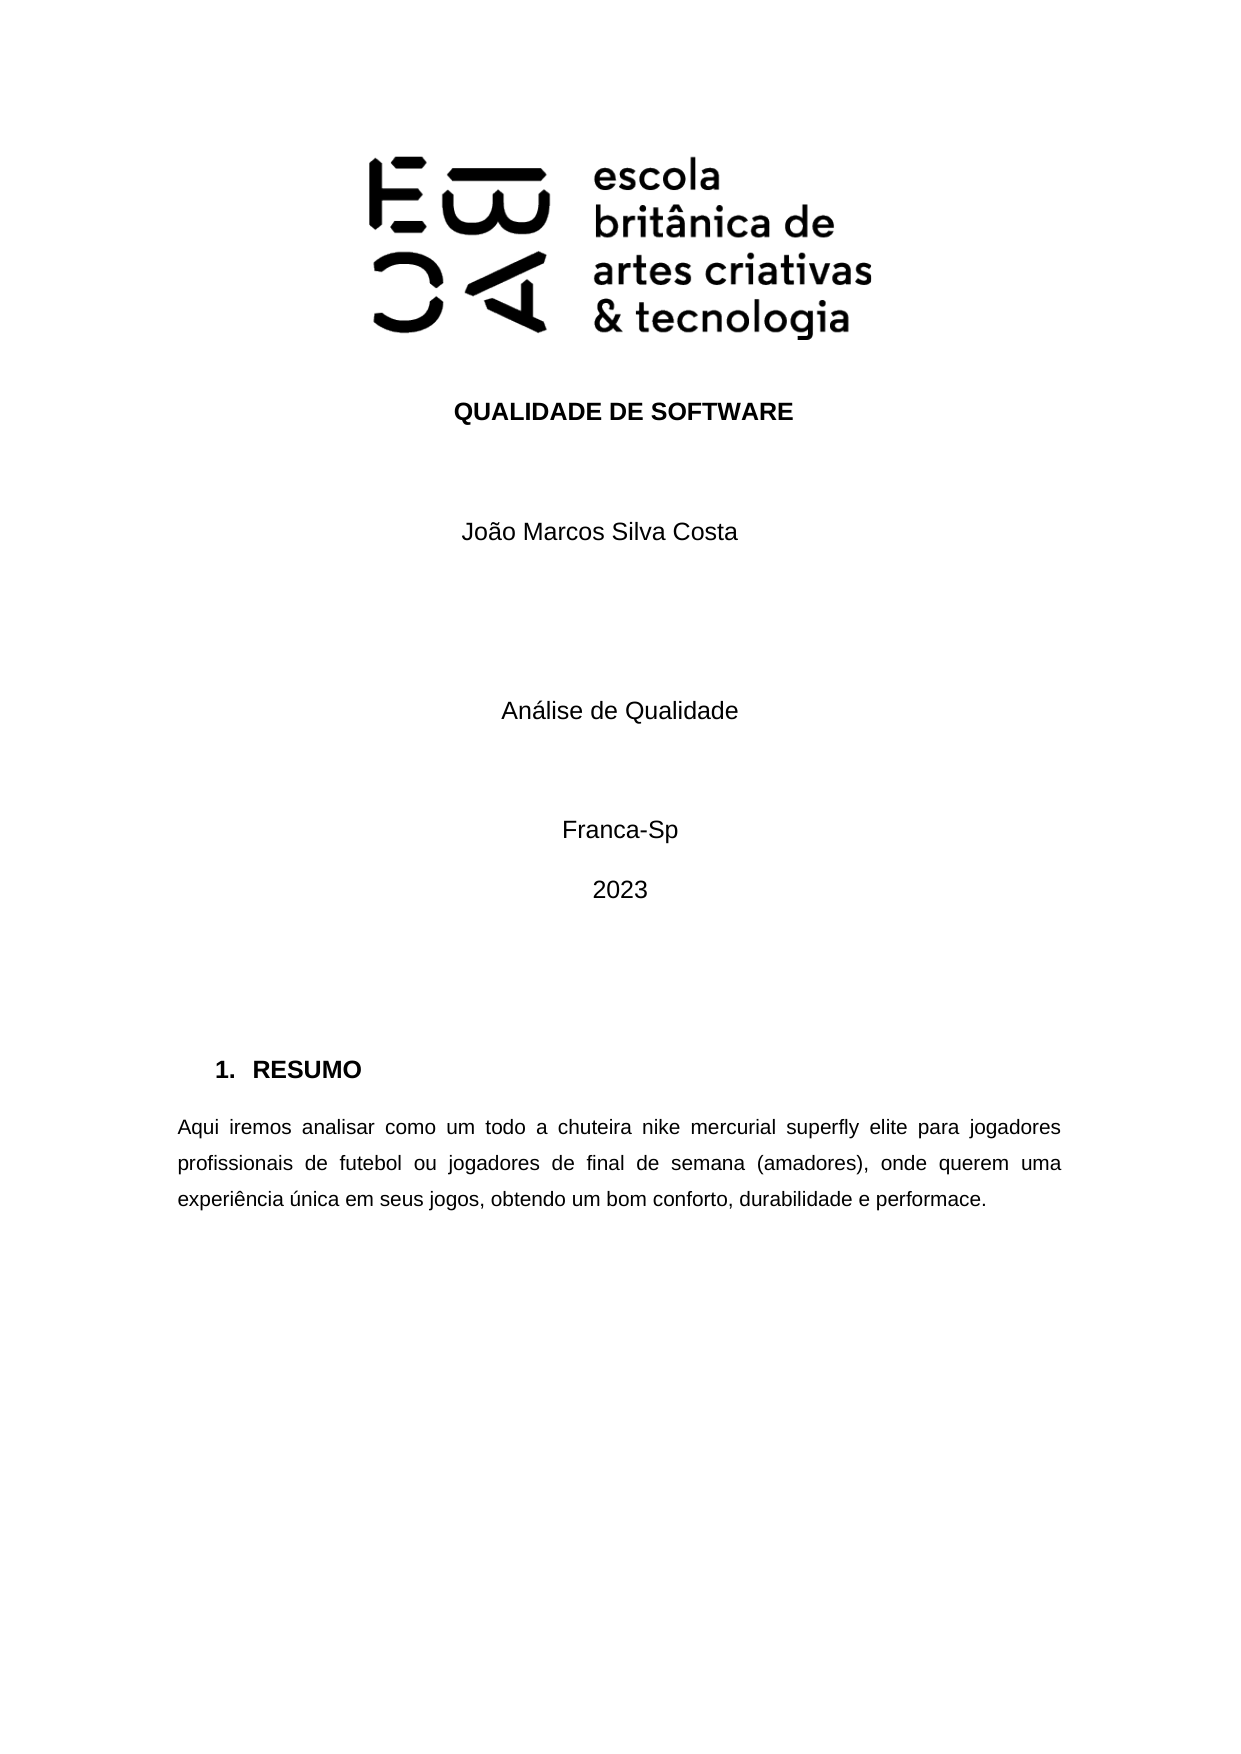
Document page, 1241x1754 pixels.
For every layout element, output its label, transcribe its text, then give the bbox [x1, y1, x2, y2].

text QUALIDADE DE SOFTWARE [177, 397, 1063, 426]
text 2023 [177, 875, 1063, 904]
text Aqui iremos analisar como um todo a chuteira nike mercurial superfly elite para jogadores profissionais de futebol ou jogadores de final de semana (amadores), onde querem uma experiência única em seus jogos, obtendo um bom conforto, durabilidade e performace. [177, 1114, 1063, 1210]
subtitle RESUMO [215, 1055, 1063, 1083]
text Franca-Sp [177, 816, 1063, 844]
picture [369, 147, 872, 340]
text Análise de Qualidade [177, 696, 1063, 725]
text João Marcos Silva Costa [177, 517, 1063, 545]
